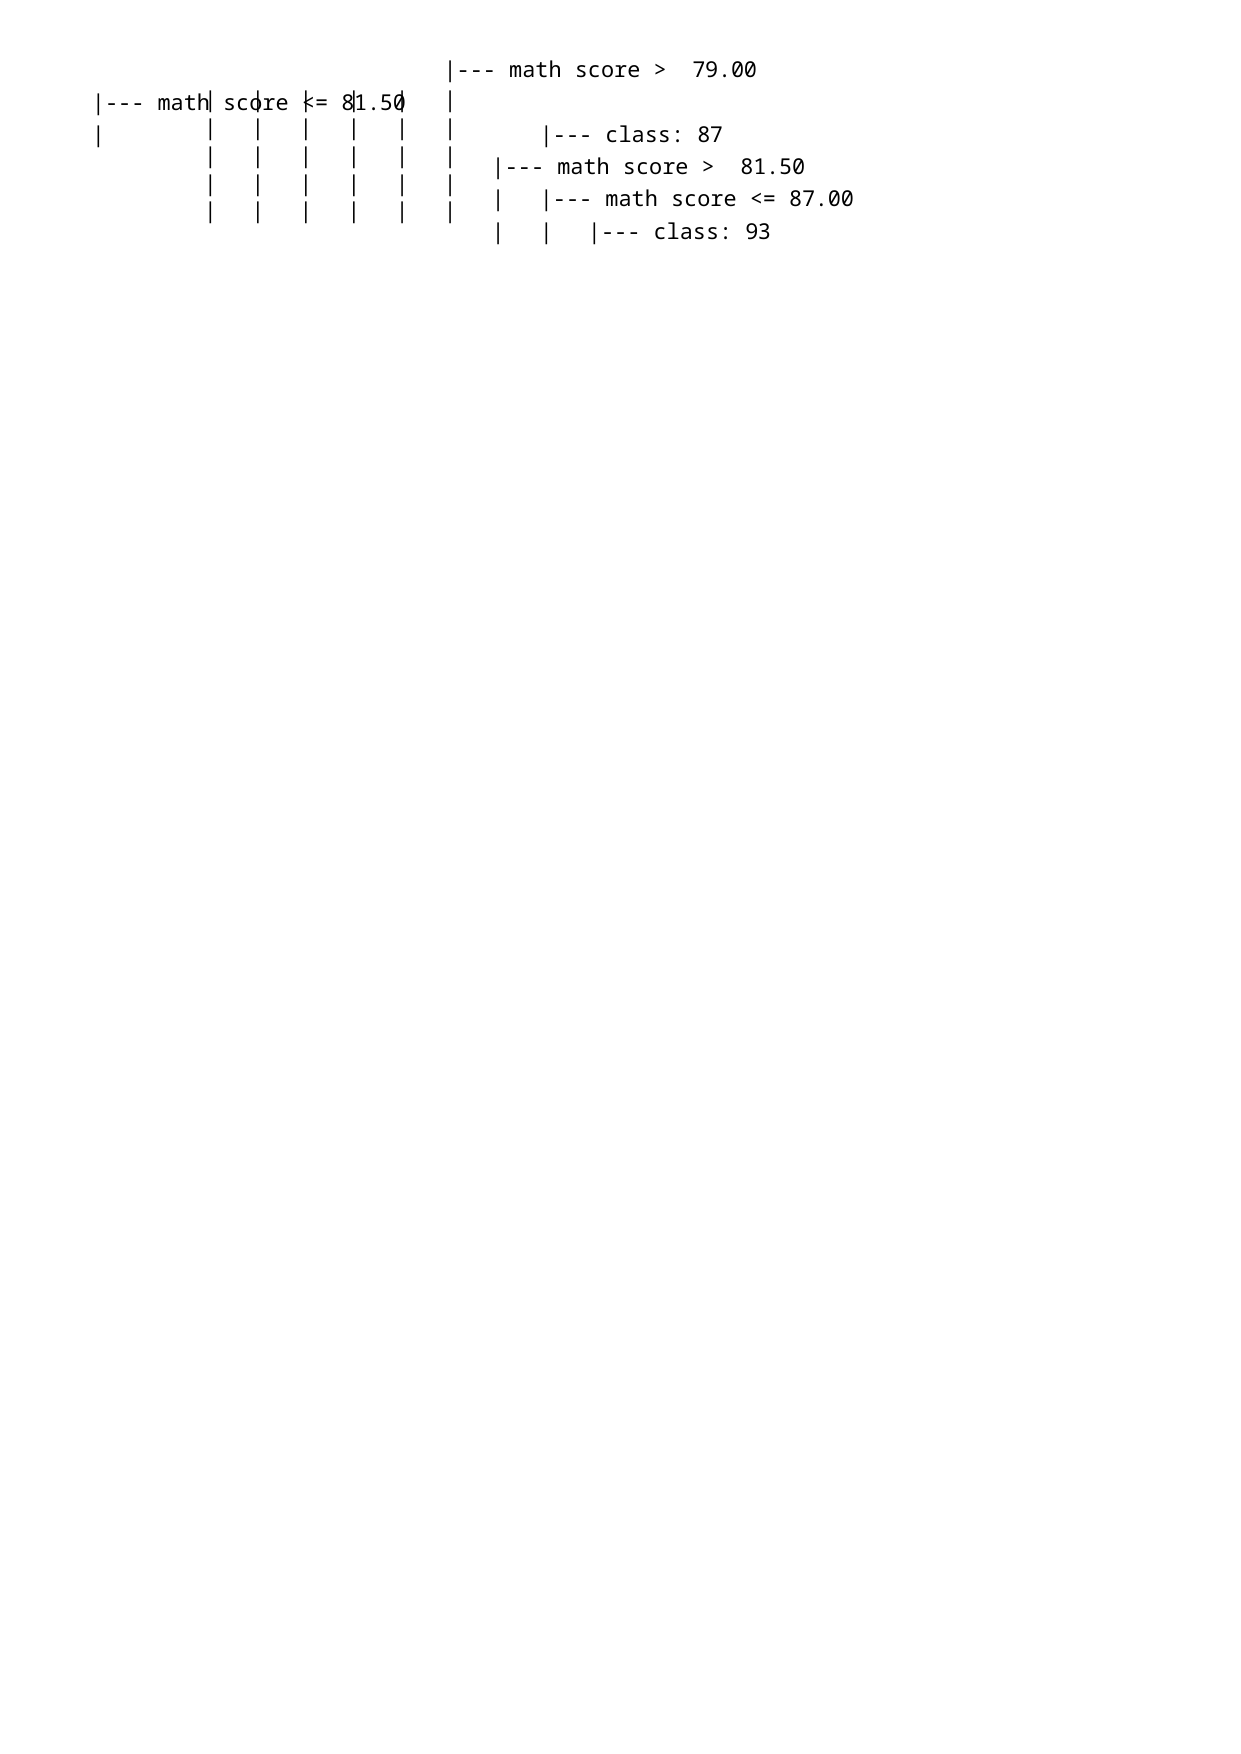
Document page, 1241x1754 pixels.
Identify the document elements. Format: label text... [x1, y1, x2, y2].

text | | |--- class: 93 [491, 216, 1173, 246]
text |--- math score > 79.00 [443, 54, 1173, 84]
text |--- math score <= 81.50 [92, 87, 1173, 116]
text | |--- class: 87 [92, 119, 1173, 149]
text |--- math score > 81.50 [491, 151, 1173, 181]
text | |--- math score <= 87.00 [491, 183, 1173, 213]
